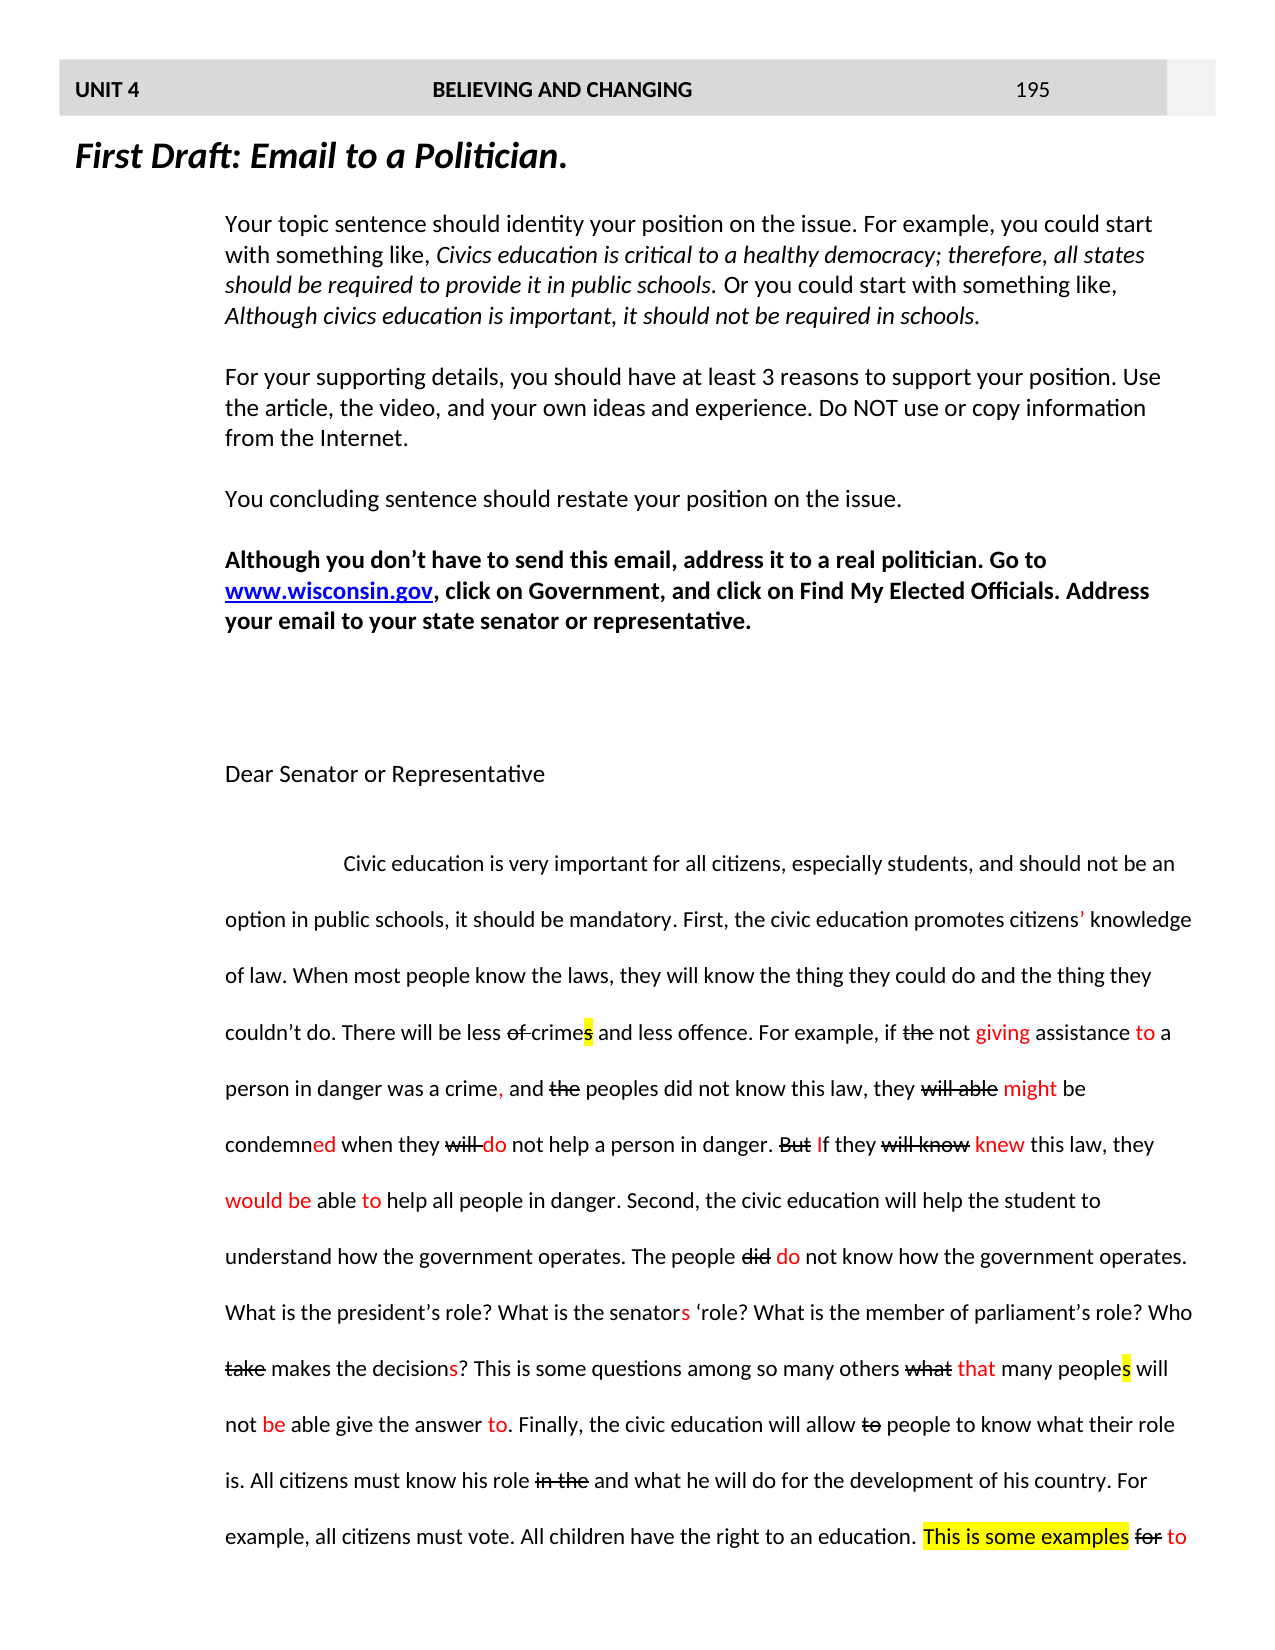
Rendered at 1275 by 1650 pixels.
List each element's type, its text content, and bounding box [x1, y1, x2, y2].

subtitle Dear Senator or Representative [225, 758, 1200, 788]
subtitle Your topic sentence should identity your position on the issue. For example, you could start with something like, Civics education is critical to a healthy democracy; therefore, all states should be required to provide it in public schools. Or you could start with something like, Although civics education is important, it should not be required in schools. [225, 208, 1200, 331]
subtitle You concluding sentence should restate your position on the issue. [225, 483, 1200, 514]
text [225, 849, 1200, 1550]
subtitle For your supporting details, you should have at least 3 reasons to support your position. Use the article, the video, and your own ideas and experience. Do NOT use or copy information from the Internet. [225, 361, 1200, 453]
subtitle First Draft: Email to a Politician. [75, 132, 1200, 178]
subtitle Although you don’t have to send this email, address it to a real politician. Go to www.wisconsin.gov, click on Government, and click on Find My Elected Officials. Address your email to your state senator or representative. [225, 544, 1200, 636]
